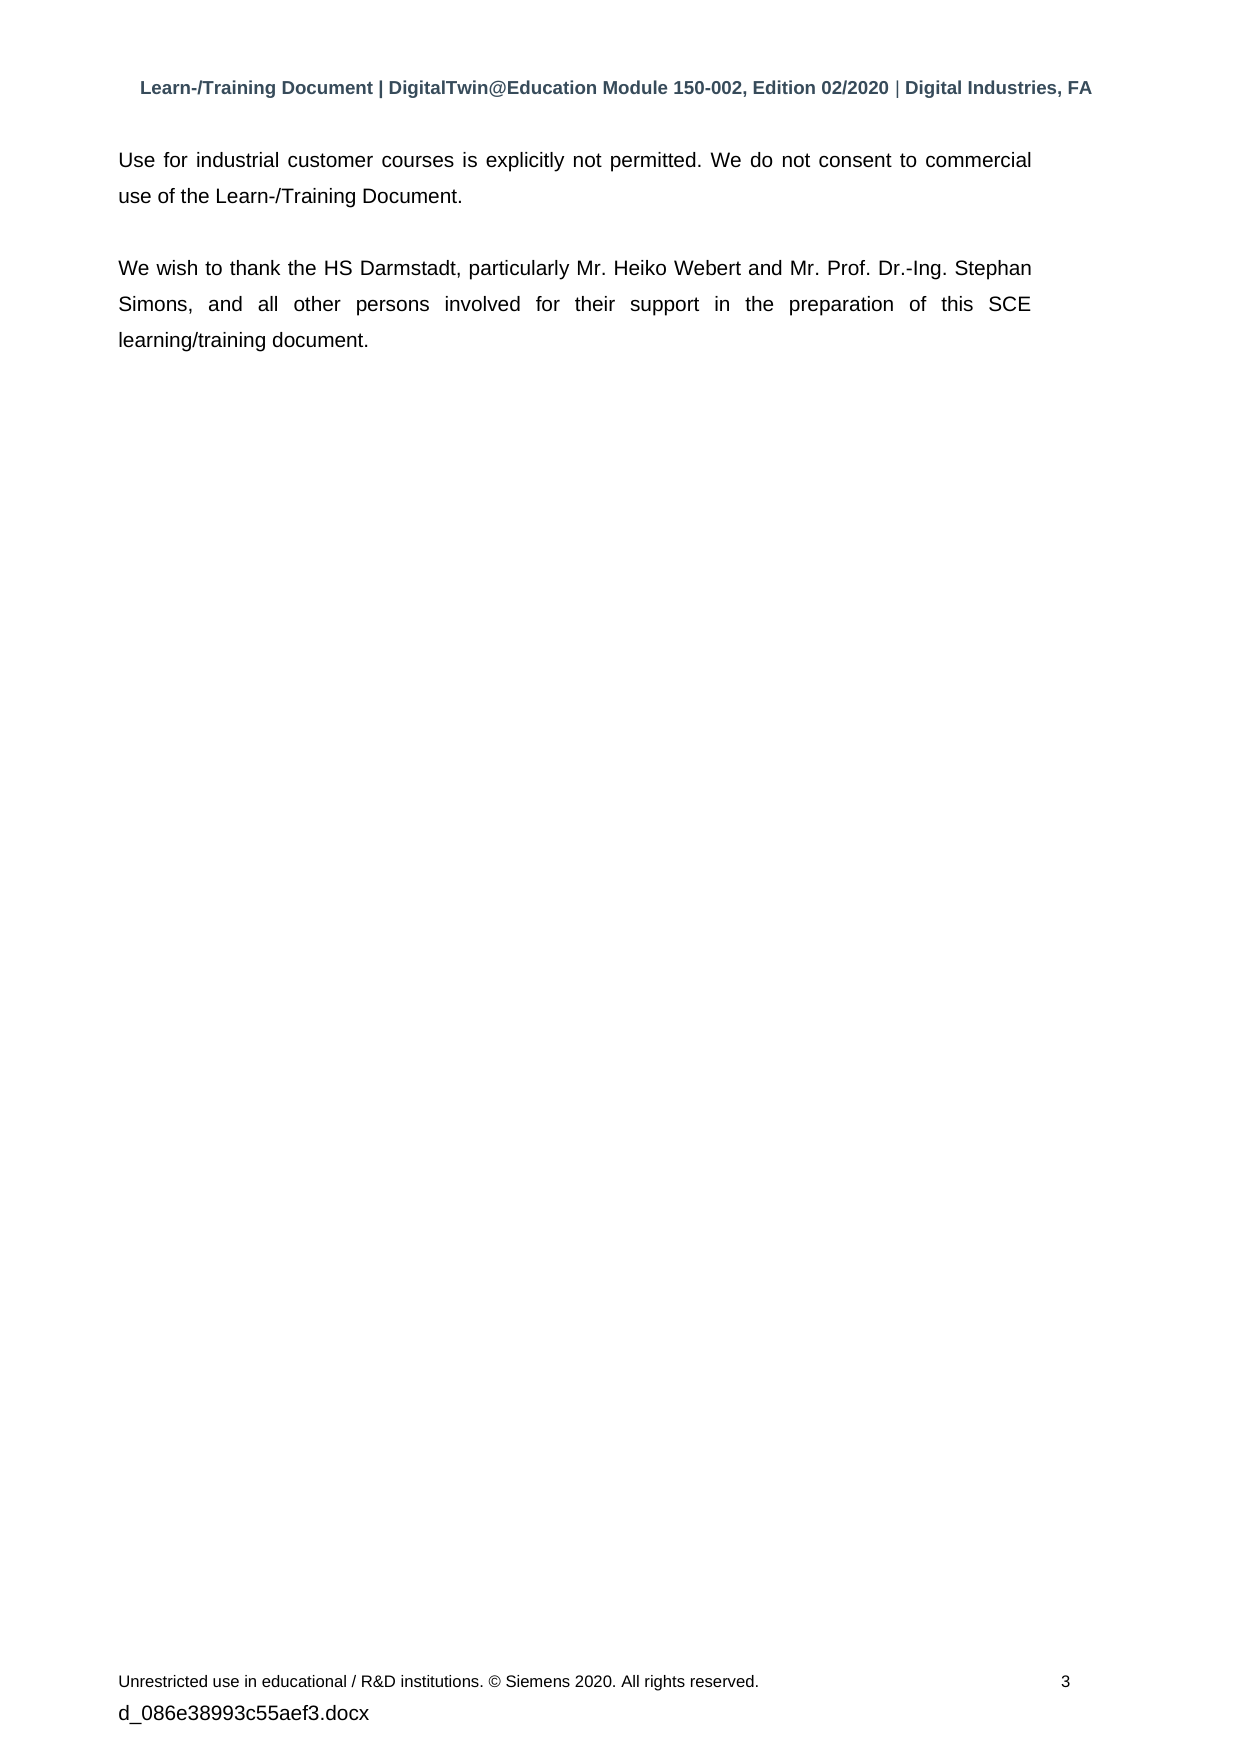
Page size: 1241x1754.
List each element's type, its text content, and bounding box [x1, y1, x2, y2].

text We wish to thank the HS Darmstadt, particularly Mr. Heiko Webert and Mr. Prof. Dr.-Ing. Stephan Simons, and all other persons involved for their support in the preparation of this SCE learning/training document. [118, 256, 1033, 351]
text Use for industrial customer courses is explicitly not permitted. We do not consent to commercial use of the Learn-/Training Document. [118, 148, 1033, 208]
